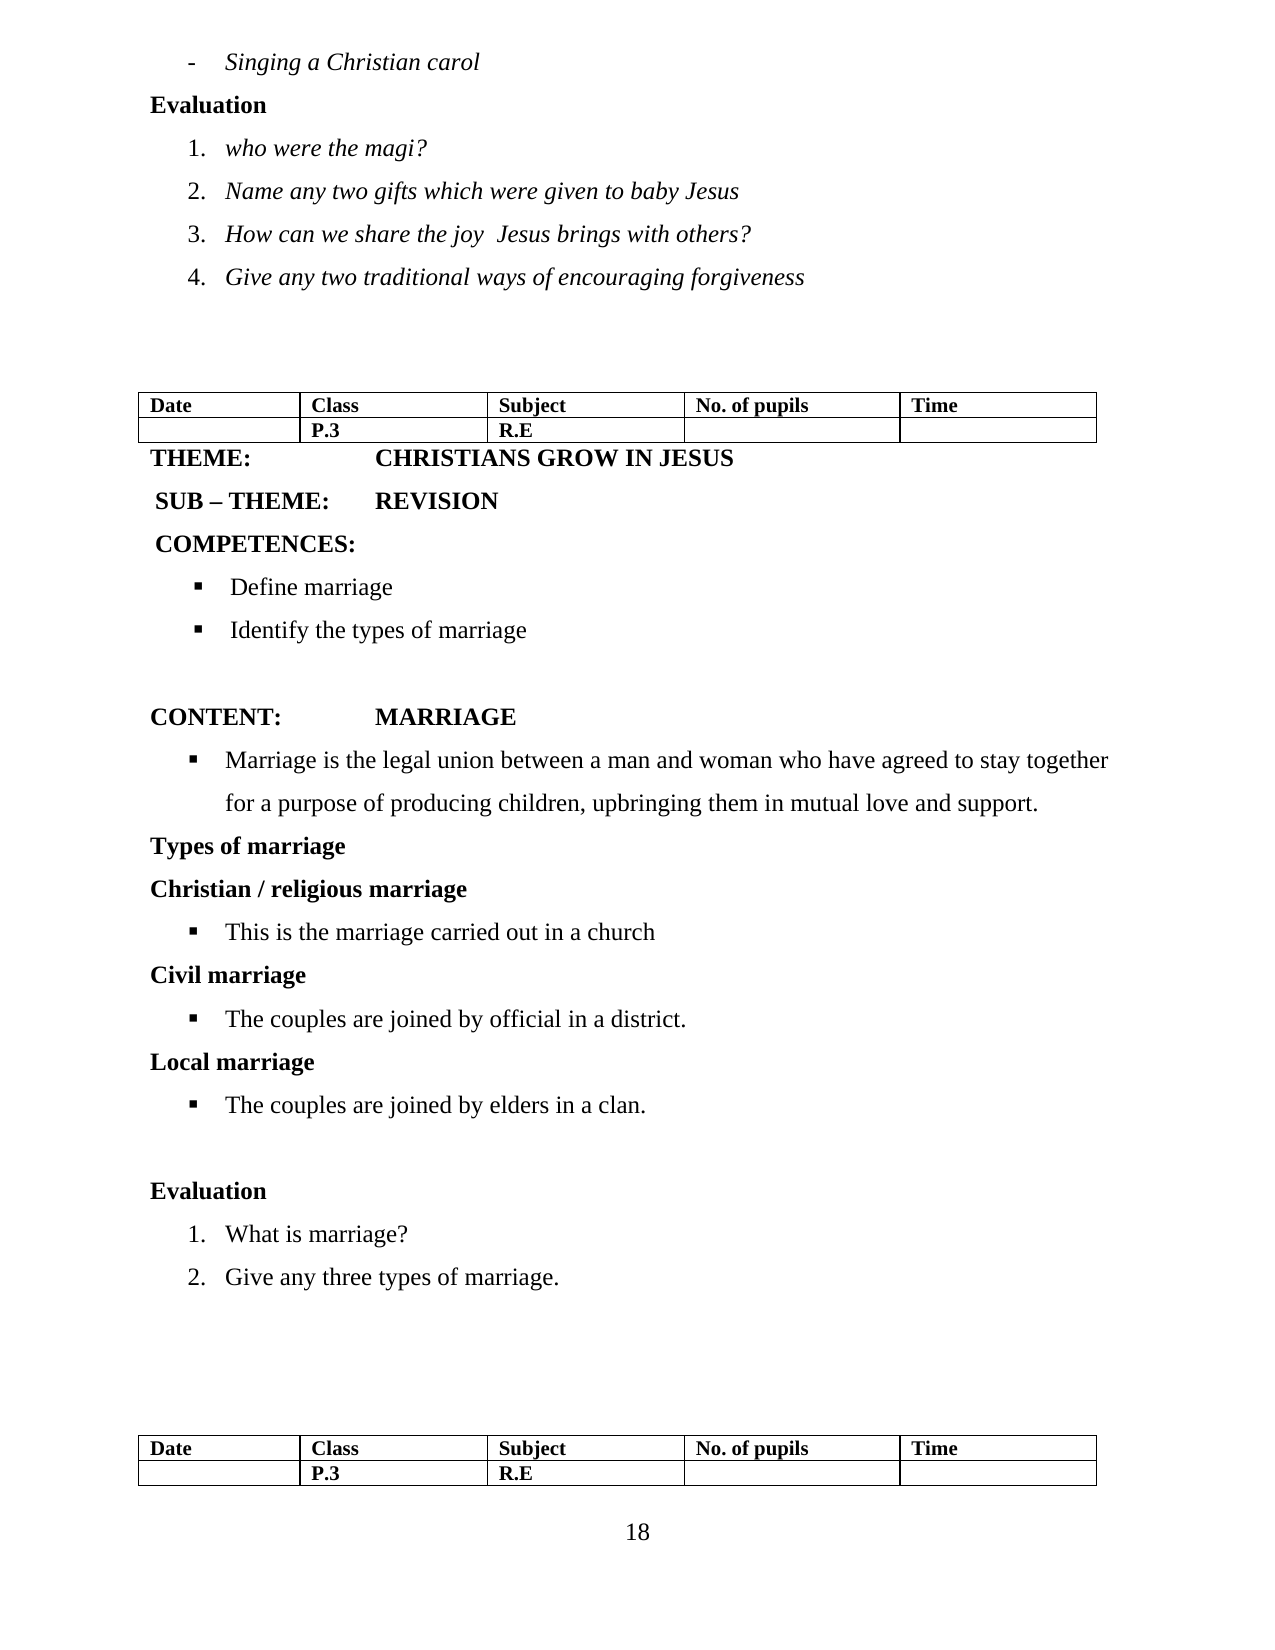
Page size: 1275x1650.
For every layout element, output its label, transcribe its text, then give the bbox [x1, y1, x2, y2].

table_header Time [901, 393, 1096, 417]
list Singing a Christian carol [187, 47, 1125, 76]
list How can we share the joy Jesus brings with others? [187, 219, 1125, 248]
table_cell P.3 [301, 418, 487, 442]
text COMPETENCES: [155, 529, 1125, 558]
table_header No. of pupils [685, 393, 899, 417]
table_header Time [901, 1436, 1096, 1460]
table_cell R.E [488, 418, 684, 442]
table_header Class [301, 1436, 487, 1460]
table_cell R.E [488, 1461, 684, 1485]
list What is marriage? [187, 1219, 1125, 1248]
text SUB – THEME: REVISION [155, 486, 1125, 515]
list Give any three types of marriage. [187, 1262, 1125, 1291]
list Define marriage [192, 572, 1125, 601]
list The couples are joined by official in a district. [187, 1004, 1125, 1032]
text Evaluation [150, 1176, 1125, 1205]
table_header Subject [488, 1436, 684, 1460]
text CONTENT: MARRIAGE [150, 702, 1125, 731]
text Christian / religious marriage [150, 874, 1125, 903]
text THEME: CHRISTIANS GROW IN JESUS [150, 443, 1125, 472]
text Civil marriage [150, 961, 1125, 989]
table_cell [139, 418, 299, 442]
table_header Date [139, 1436, 299, 1460]
table_cell [901, 418, 1096, 442]
table_header No. of pupils [685, 1436, 899, 1460]
list This is the marriage carried out in a church [187, 917, 1125, 946]
list Marriage is the legal union between a man and woman who have agreed to stay together for a purpose of producing children, upbringing them in mutual love and support. [187, 745, 1125, 817]
table_cell [901, 1461, 1096, 1485]
table_cell [685, 418, 899, 442]
list who were the magi? [187, 133, 1125, 162]
table_cell [139, 1461, 299, 1485]
table_cell [685, 1461, 899, 1485]
text Types of marriage [150, 831, 1125, 860]
list The couples are joined by elders in a clan. [187, 1090, 1125, 1119]
list Name any two gifts which were given to baby Jesus [187, 176, 1125, 205]
table_header Class [301, 393, 487, 417]
text Local marriage [150, 1047, 1125, 1076]
table_cell P.3 [301, 1461, 487, 1485]
list Identify the types of marriage [192, 616, 1125, 644]
table_header Subject [488, 393, 684, 417]
list Give any two traditional ways of encouraging forgiveness [187, 262, 1125, 291]
text Evaluation [150, 90, 1125, 119]
table_header Date [139, 393, 299, 417]
